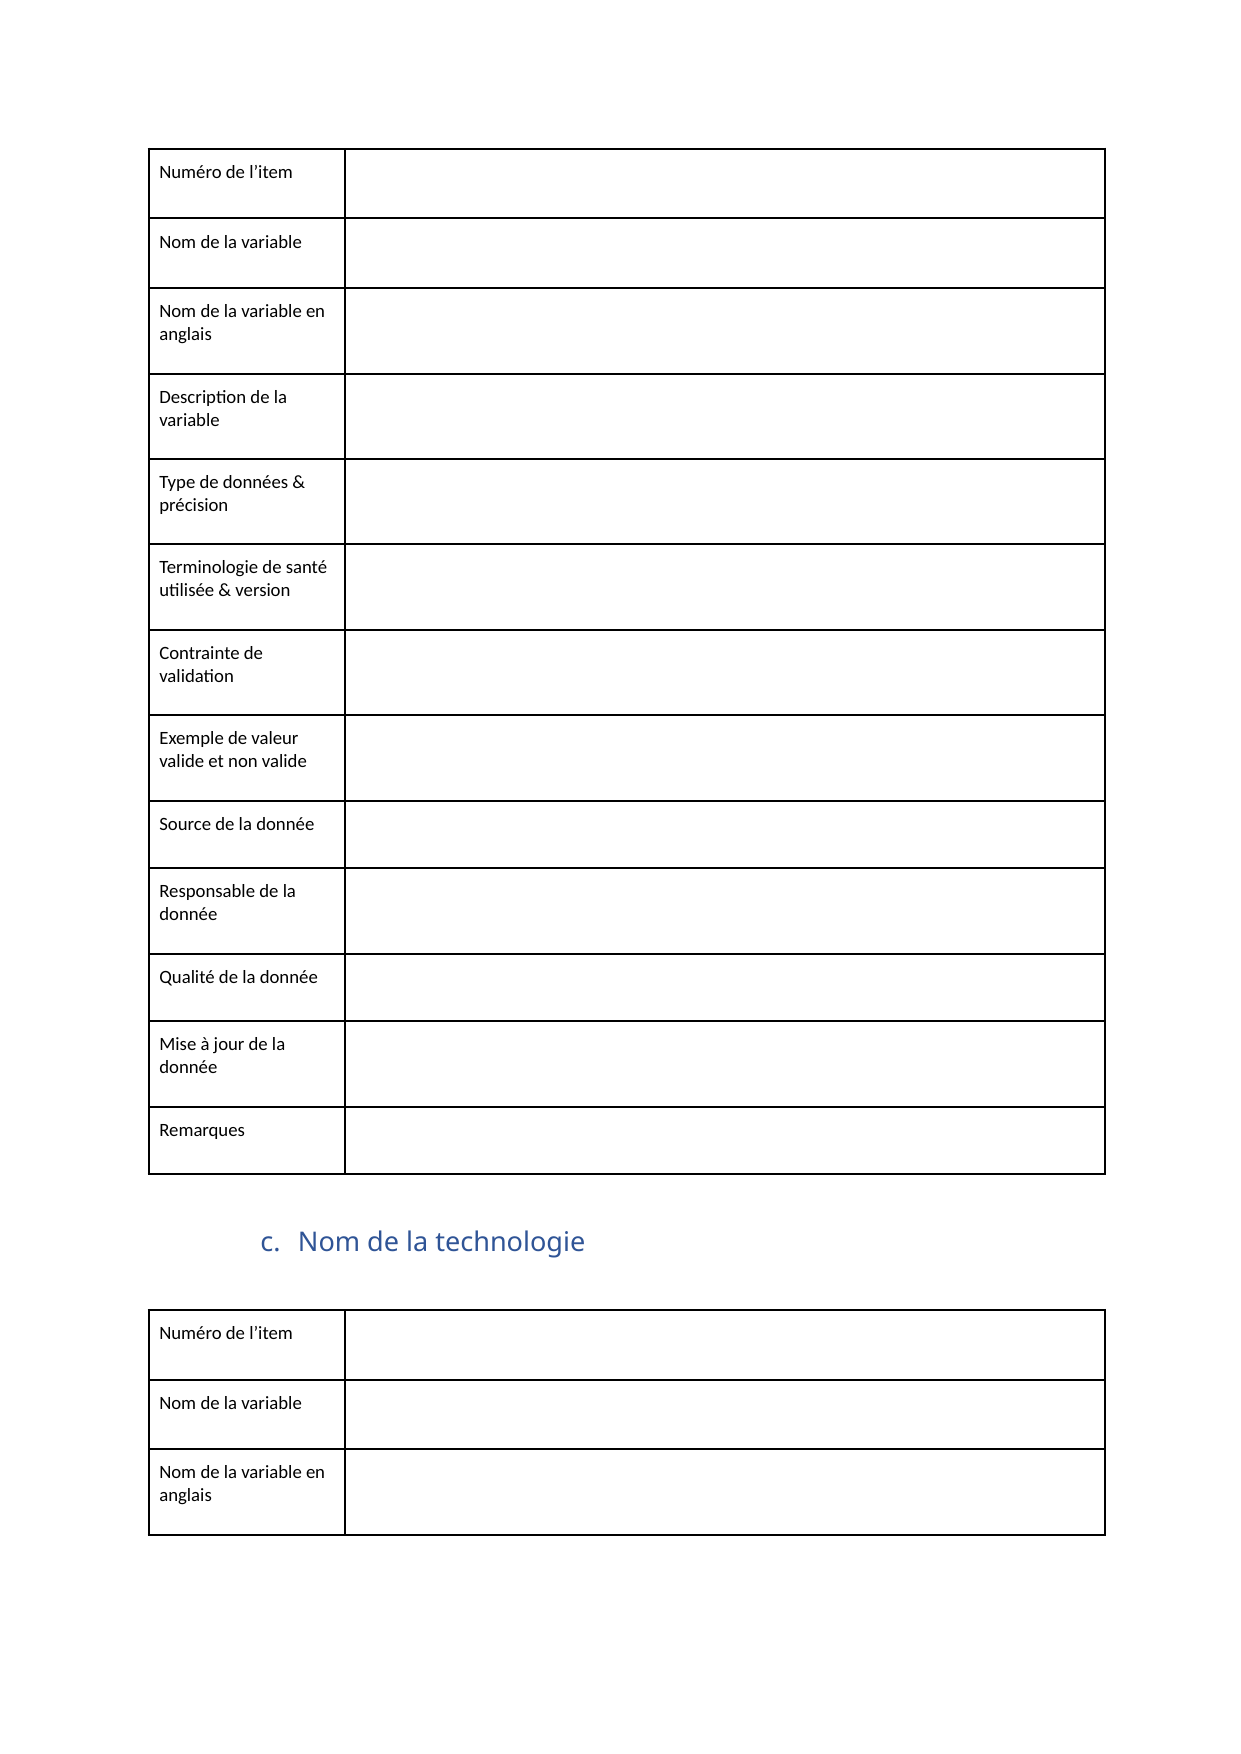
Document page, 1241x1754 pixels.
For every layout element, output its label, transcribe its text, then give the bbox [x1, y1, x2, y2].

table_cell Terminologie de santé utilisée & version [150, 545, 344, 629]
table_cell Nom de la variable [150, 1381, 344, 1448]
table_cell Qualité de la donnée [150, 955, 344, 1020]
table_cell Responsable de la donnée [150, 869, 344, 952]
subtitle Nom de la technologie [260, 1222, 1093, 1259]
table_cell Source de la donnée [150, 802, 344, 867]
table_cell [346, 631, 1104, 714]
table_header [346, 150, 1104, 217]
table_cell [346, 955, 1104, 1020]
table_cell [346, 1450, 1104, 1533]
table_cell Mise à jour de la donnée [150, 1022, 344, 1106]
table_cell [346, 219, 1104, 287]
table_header [346, 1311, 1104, 1378]
table_cell [346, 460, 1104, 543]
table_cell [346, 869, 1104, 952]
table_cell Nom de la variable [150, 219, 344, 287]
table_cell Nom de la variable en anglais [150, 289, 344, 372]
table_cell Description de la variable [150, 375, 344, 458]
table_cell [346, 1108, 1104, 1173]
table_header Numéro de l’item [150, 1311, 344, 1378]
table_cell Exemple de valeur valide et non valide [150, 716, 344, 799]
table_cell [346, 716, 1104, 799]
table_cell [346, 375, 1104, 458]
table_cell [346, 545, 1104, 629]
table_cell Nom de la variable en anglais [150, 1450, 344, 1533]
table_cell [346, 1022, 1104, 1106]
table_cell [346, 289, 1104, 372]
table_cell Contrainte de validation [150, 631, 344, 714]
table_cell [346, 802, 1104, 867]
table_cell Type de données & précision [150, 460, 344, 543]
table_cell Remarques [150, 1108, 344, 1173]
table_header Numéro de l’item [150, 150, 344, 217]
table_cell [346, 1381, 1104, 1448]
